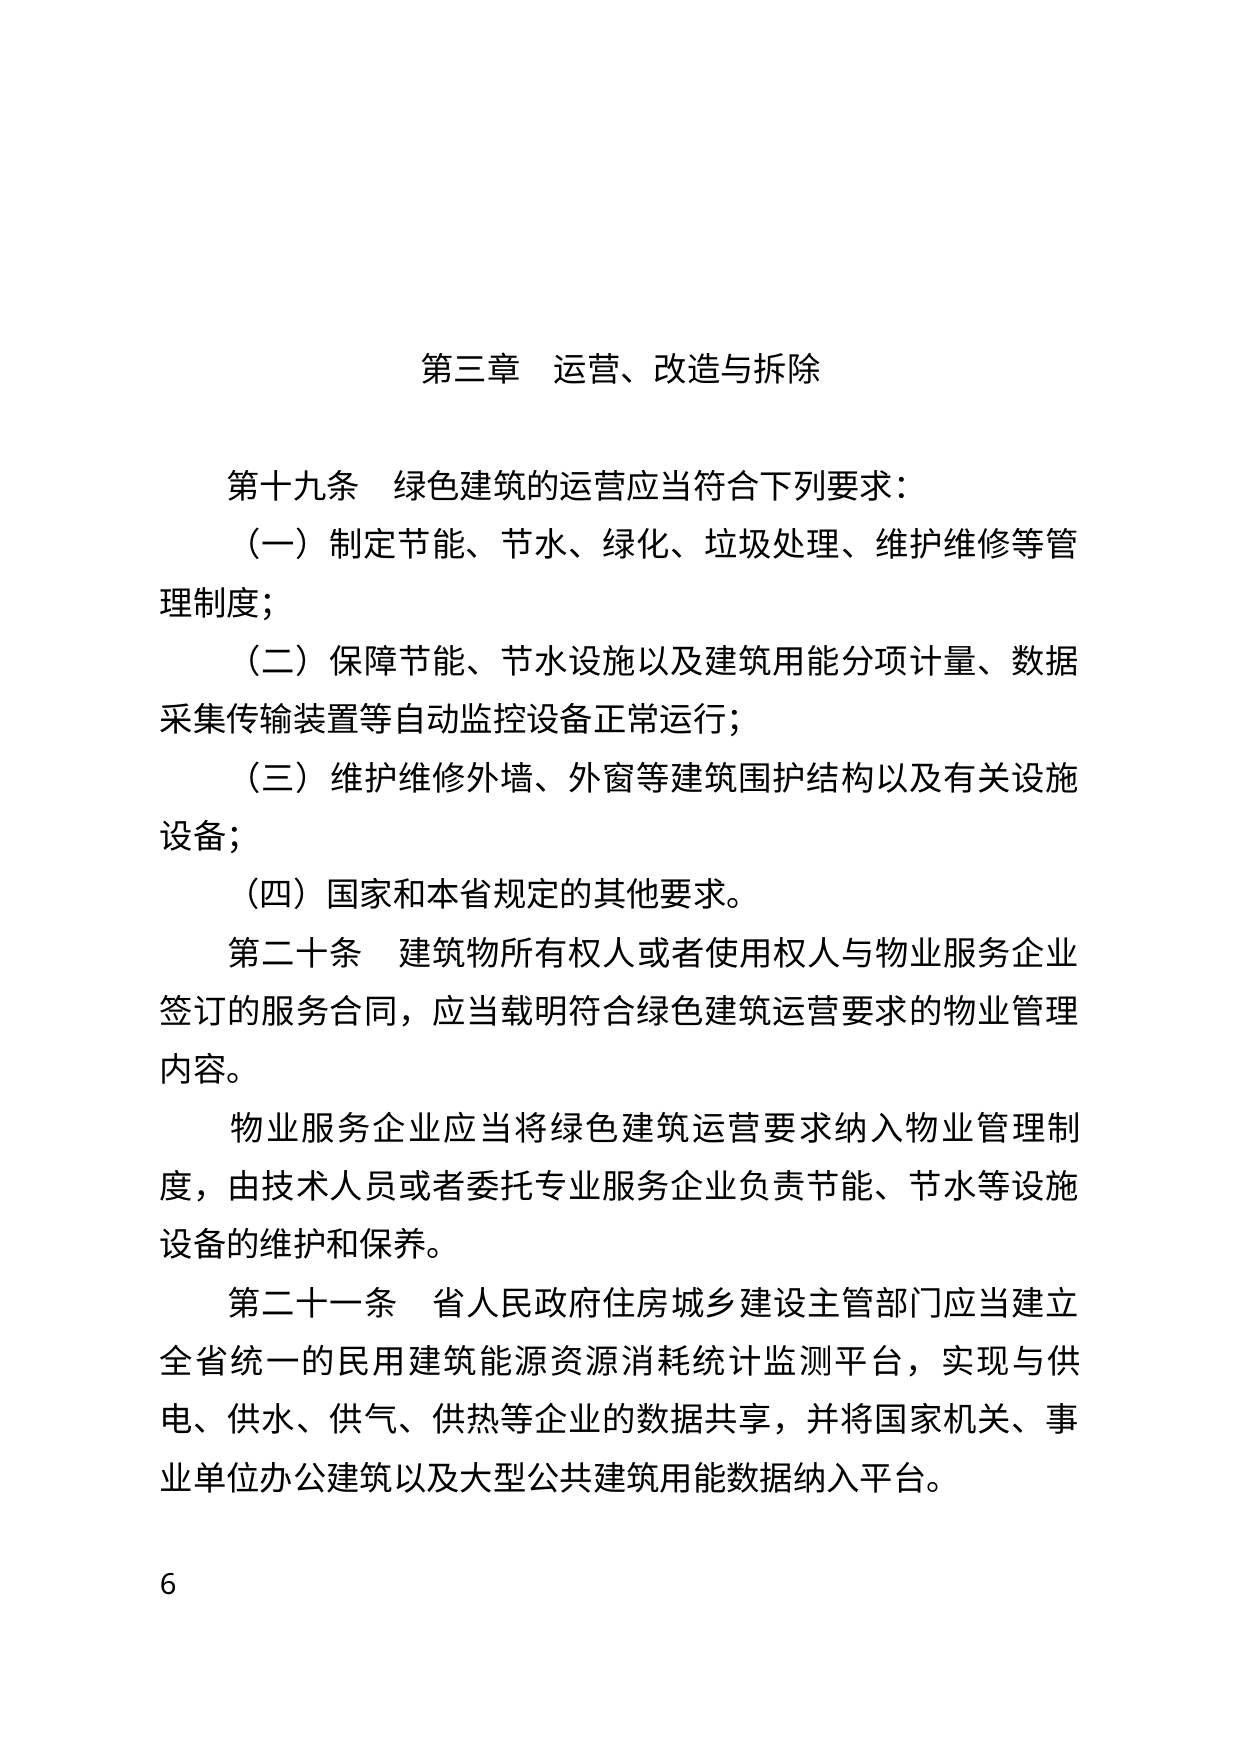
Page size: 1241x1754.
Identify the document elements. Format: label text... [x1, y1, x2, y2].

text （四）国家和本省规定的其他要求。 [159, 860, 1081, 918]
text （二）保障节能、节水设施以及建筑用能分项计量、数据采集传输装置等自动监控设备正常运行； [159, 627, 1081, 743]
text 第二十一条 省人民政府住房城乡建设主管部门应当建立全省统一的民用建筑能源资源消耗统计监测平台，实现与供电、供水、供气、供热等企业的数据共享，并将国家机关、事业单位办公建筑以及大型公共建筑用能数据纳入平台。 [159, 1268, 1081, 1502]
text 第十九条 绿色建筑的运营应当符合下列要求： [159, 452, 1081, 510]
text （一）制定节能、节水、绿化、垃圾处理、维护维修等管理制度； [159, 510, 1081, 627]
text 第二十条 建筑物所有权人或者使用权人与物业服务企业签订的服务合同，应当载明符合绿色建筑运营要求的物业管理内容。 [159, 918, 1081, 1093]
text 物业服务企业应当将绿色建筑运营要求纳入物业管理制度，由技术人员或者委托专业服务企业负责节能、节水等设施设备的维护和保养。 [159, 1093, 1081, 1268]
text （三）维护维修外墙、外窗等建筑围护结构以及有关设施设备； [159, 743, 1081, 860]
text 第三章 运营、改造与拆除 [159, 335, 1081, 393]
